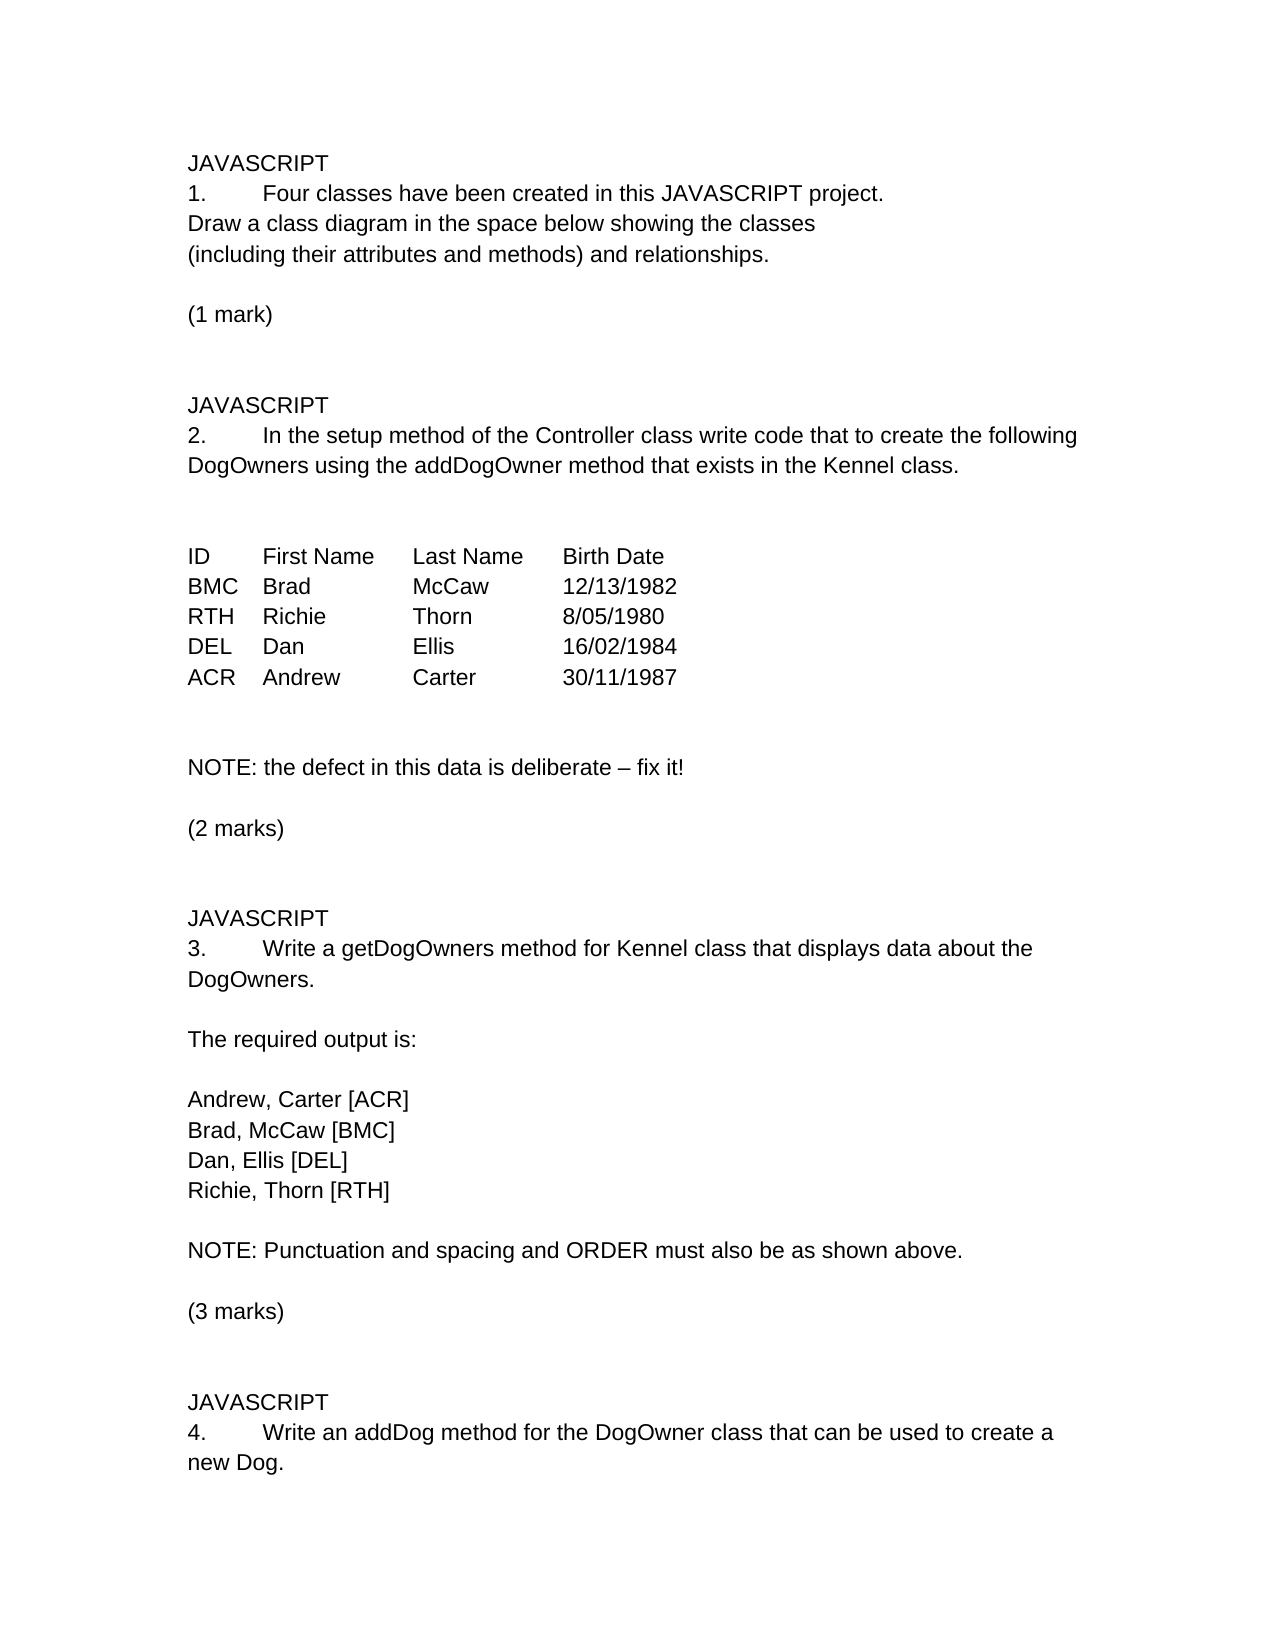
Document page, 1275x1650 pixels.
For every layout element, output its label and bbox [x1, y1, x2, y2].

text [187, 150, 1087, 1475]
